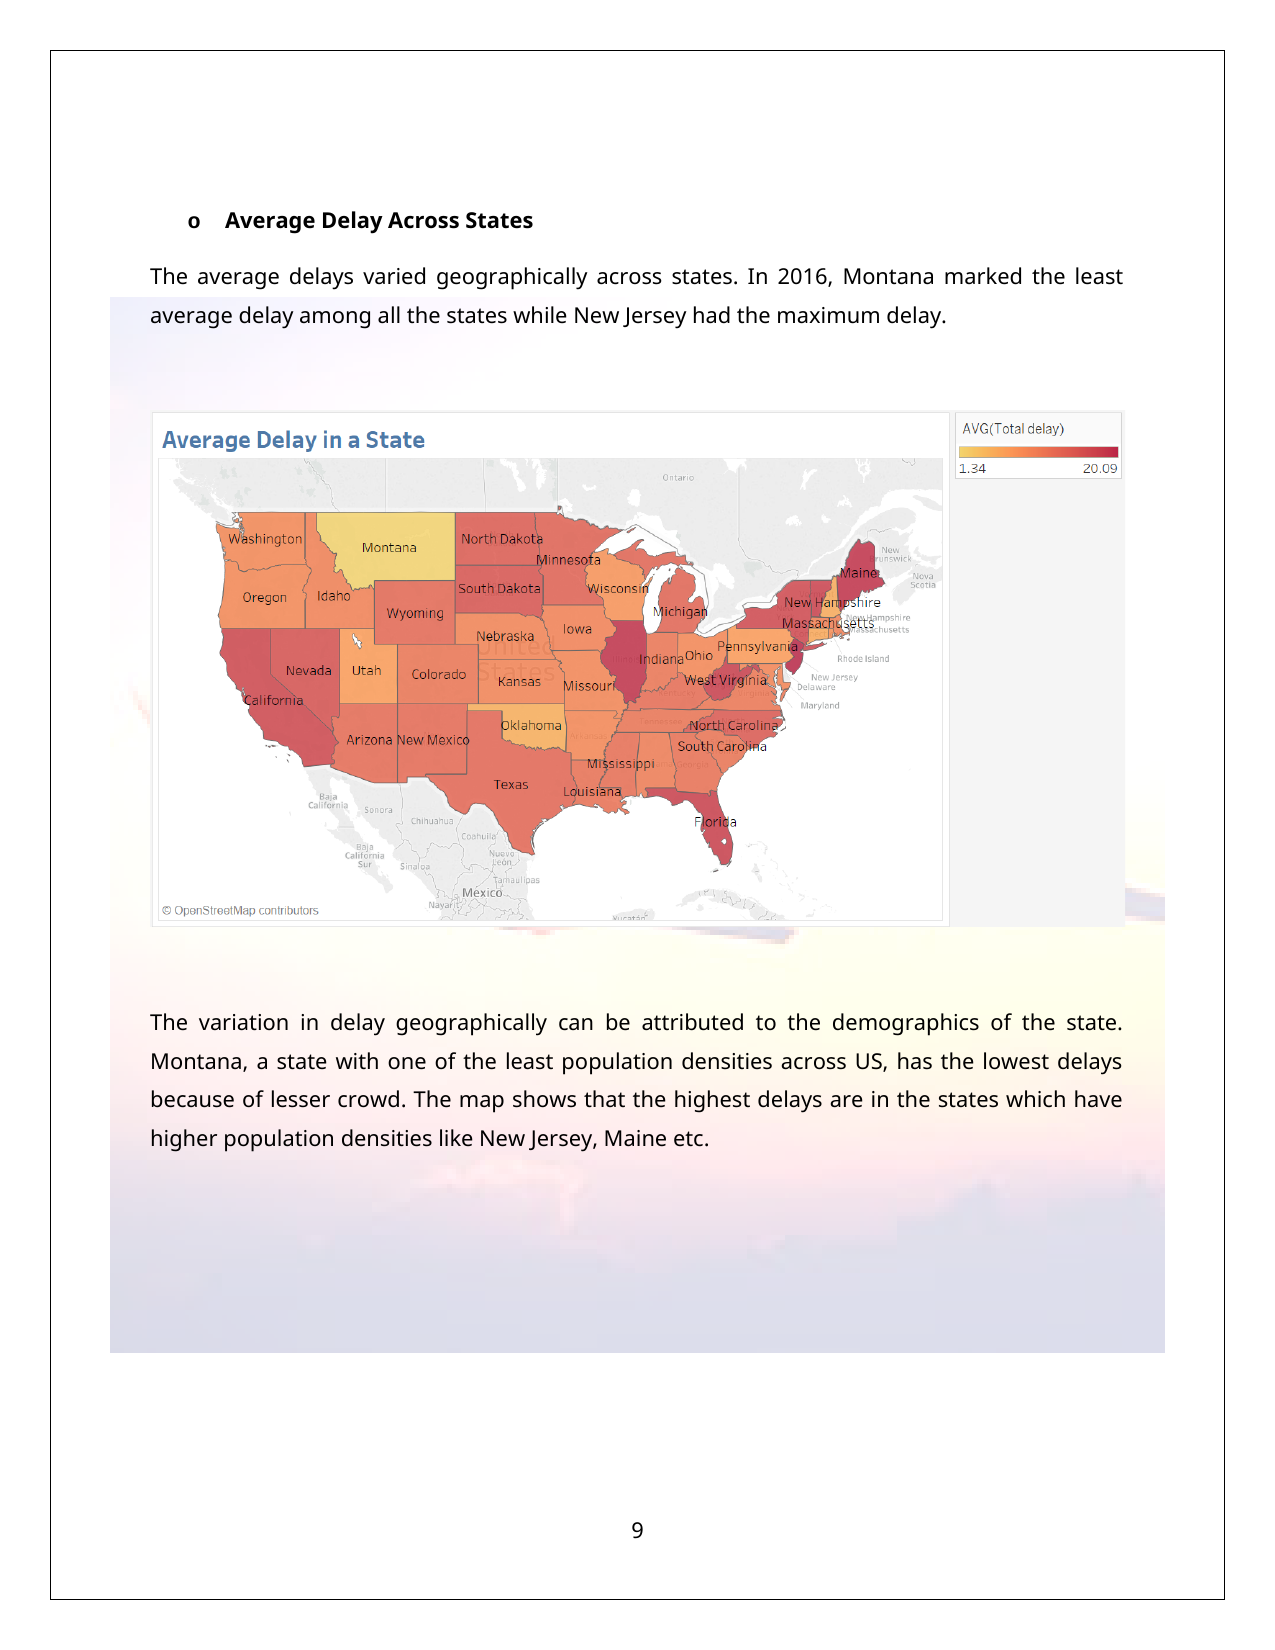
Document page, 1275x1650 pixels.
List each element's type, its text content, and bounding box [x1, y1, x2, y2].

text The variation in delay geographically can be attributed to the demographics of the state. Montana, a state with one of the least population densities across US, has the lowest delays because of lesser crowd. The map shows that the highest delays are in the states which have higher population densities like New Jersey, Maine etc. [150, 1007, 1125, 1153]
text The average delays varied geographically across states. In 2016, Montana marked the least average delay among all the states while New Jersey had the maximum delay. [150, 261, 1125, 329]
picture [150, 410, 1125, 927]
list Average Delay Across States [187, 205, 1125, 235]
